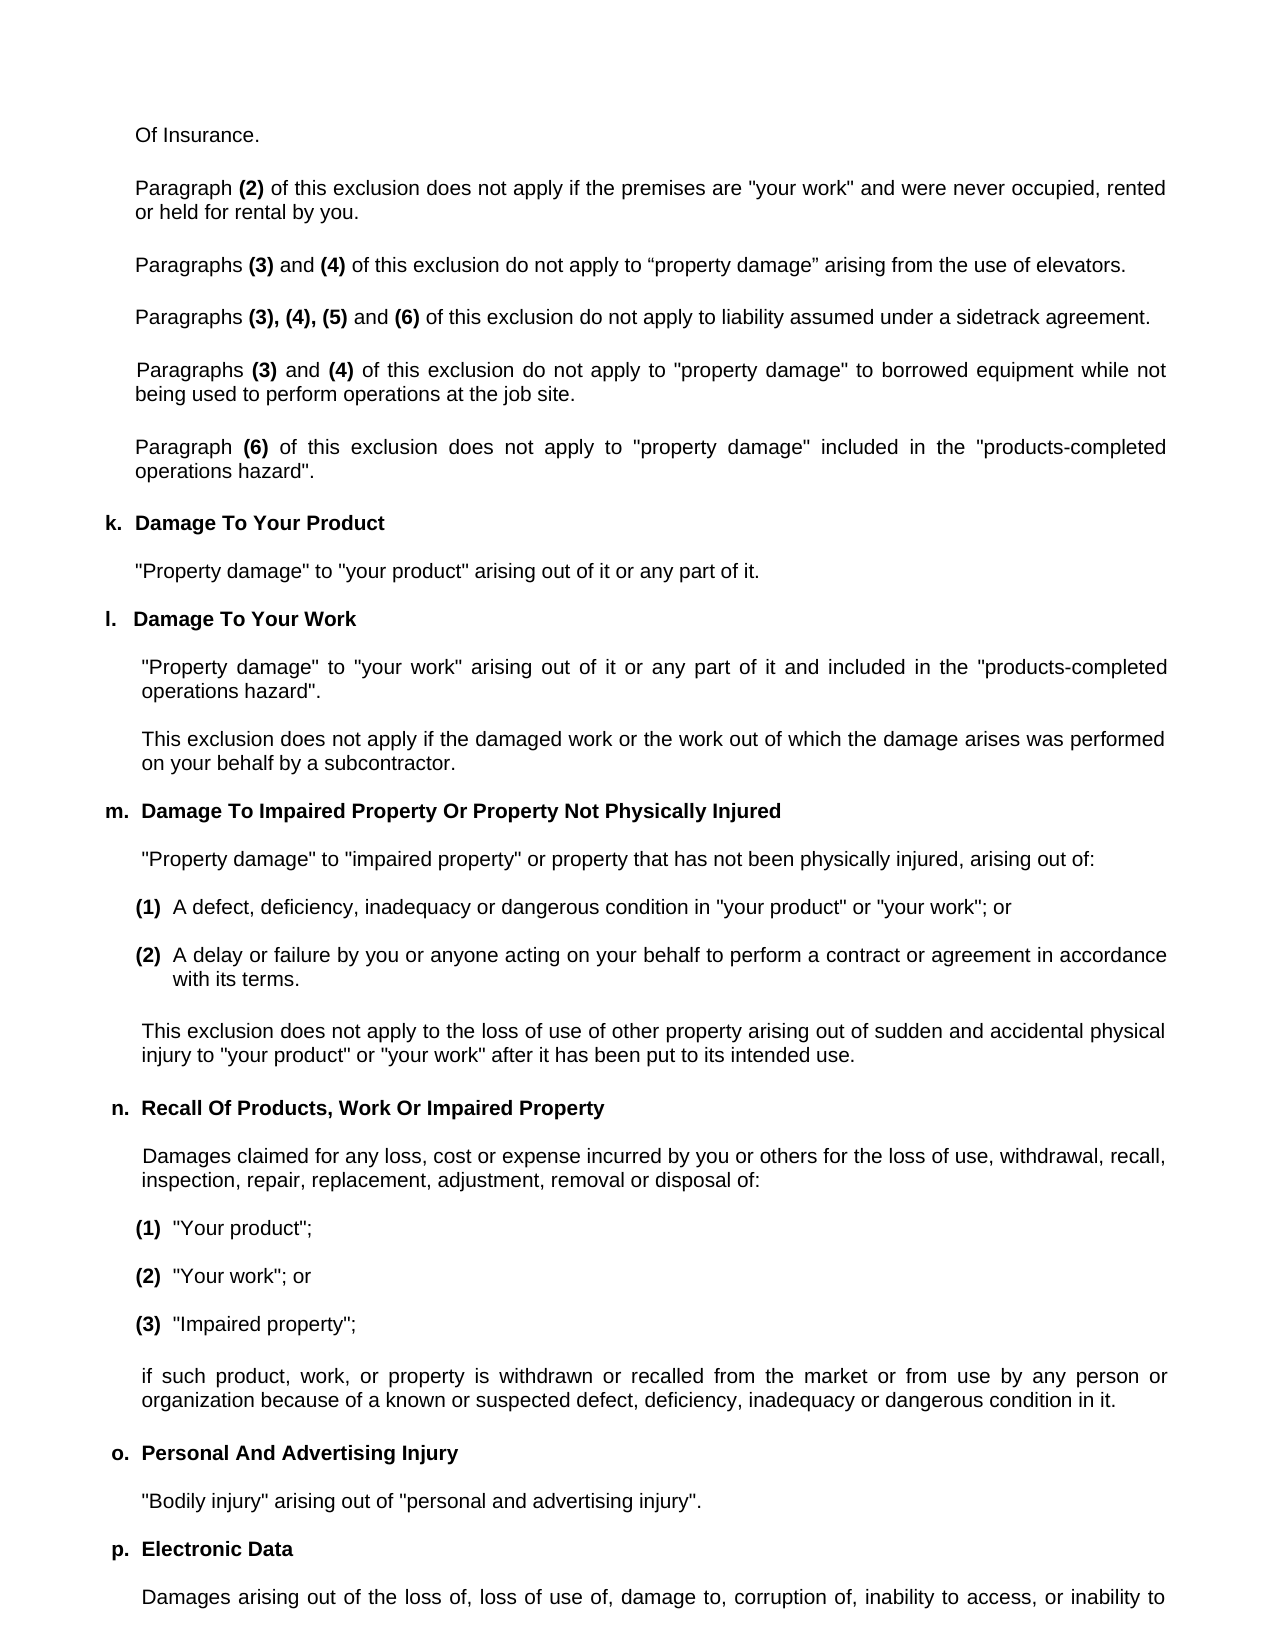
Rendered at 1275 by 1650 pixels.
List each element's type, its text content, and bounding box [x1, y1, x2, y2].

text Paragraphs (3) and (4) of this exclusion do not apply to “property damage” arising from the use of elevators. [135, 252, 1168, 276]
text "Property damage" to "impaired property" or property that has not been physically injured, arising out of: [141, 847, 1170, 871]
list Electronic Data [111, 1537, 1170, 1561]
text "Property damage" to "your work" arising out of it or any part of it and included in the "products-completed operations hazard". [141, 655, 1170, 703]
text Paragraph (6) of this exclusion does not apply to "property damage" included in the "products-completed operations hazard". [135, 434, 1168, 482]
text if such product, work, or property is withdrawn or recalled from the market or from use by any person or organization because of a known or suspected defect, deficiency, inadequacy or dangerous condition in it. [141, 1364, 1170, 1412]
text Paragraphs (3) and (4) of this exclusion do not apply to "property damage" to borrowed equipment while not being used to perform operations at the job site. [135, 358, 1168, 406]
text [141, 1584, 1168, 1608]
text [135, 123, 1168, 147]
text This exclusion does not apply if the damaged work or the work out of which the damage arises was performed on your behalf by a subcontractor. [141, 727, 1168, 775]
text Paragraphs (3), (4), (5) and (6) of this exclusion do not apply to liability assumed under a sidetrack agreement. [135, 305, 1168, 329]
list A defect, deficiency, inadequacy or dangerous condition in "your product" or "your work"; or [135, 894, 1168, 918]
list "Impaired property"; [135, 1311, 1170, 1335]
list A delay or failure by you or anyone acting on your behalf to perform a contract or agreement in accordance with its terms. [135, 942, 1170, 990]
list Personal And Advertising Injury [111, 1441, 1170, 1465]
text "Bodily injury" arising out of "personal and advertising injury". [141, 1489, 1168, 1513]
list Recall Of Products, Work Or Impaired Property [111, 1096, 1064, 1120]
text "Property damage" to "your product" arising out of it or any part of it. [135, 559, 1168, 583]
text Paragraph (2) of this exclusion does not apply if the premises are "your work" and were never occupied, rented or held for rental by you. [135, 176, 1168, 224]
text This exclusion does not apply to the loss of use of other property arising out of sudden and accidental physical injury to "your product" or "your work" after it has been put to its intended use. [141, 1019, 1168, 1067]
list Damage To Your Work [105, 607, 1170, 631]
list "Your work"; or [135, 1263, 1170, 1287]
list Damage To Impaired Property Or Property Not Physically Injured [105, 799, 1149, 823]
text Damages claimed for any loss, cost or expense incurred by you or others for the loss of use, withdrawal, recall, inspection, repair, replacement, adjustment, removal or disposal of: [141, 1144, 1168, 1192]
list "Your product"; [135, 1216, 1170, 1239]
list Damage To Your Product [105, 511, 1170, 535]
